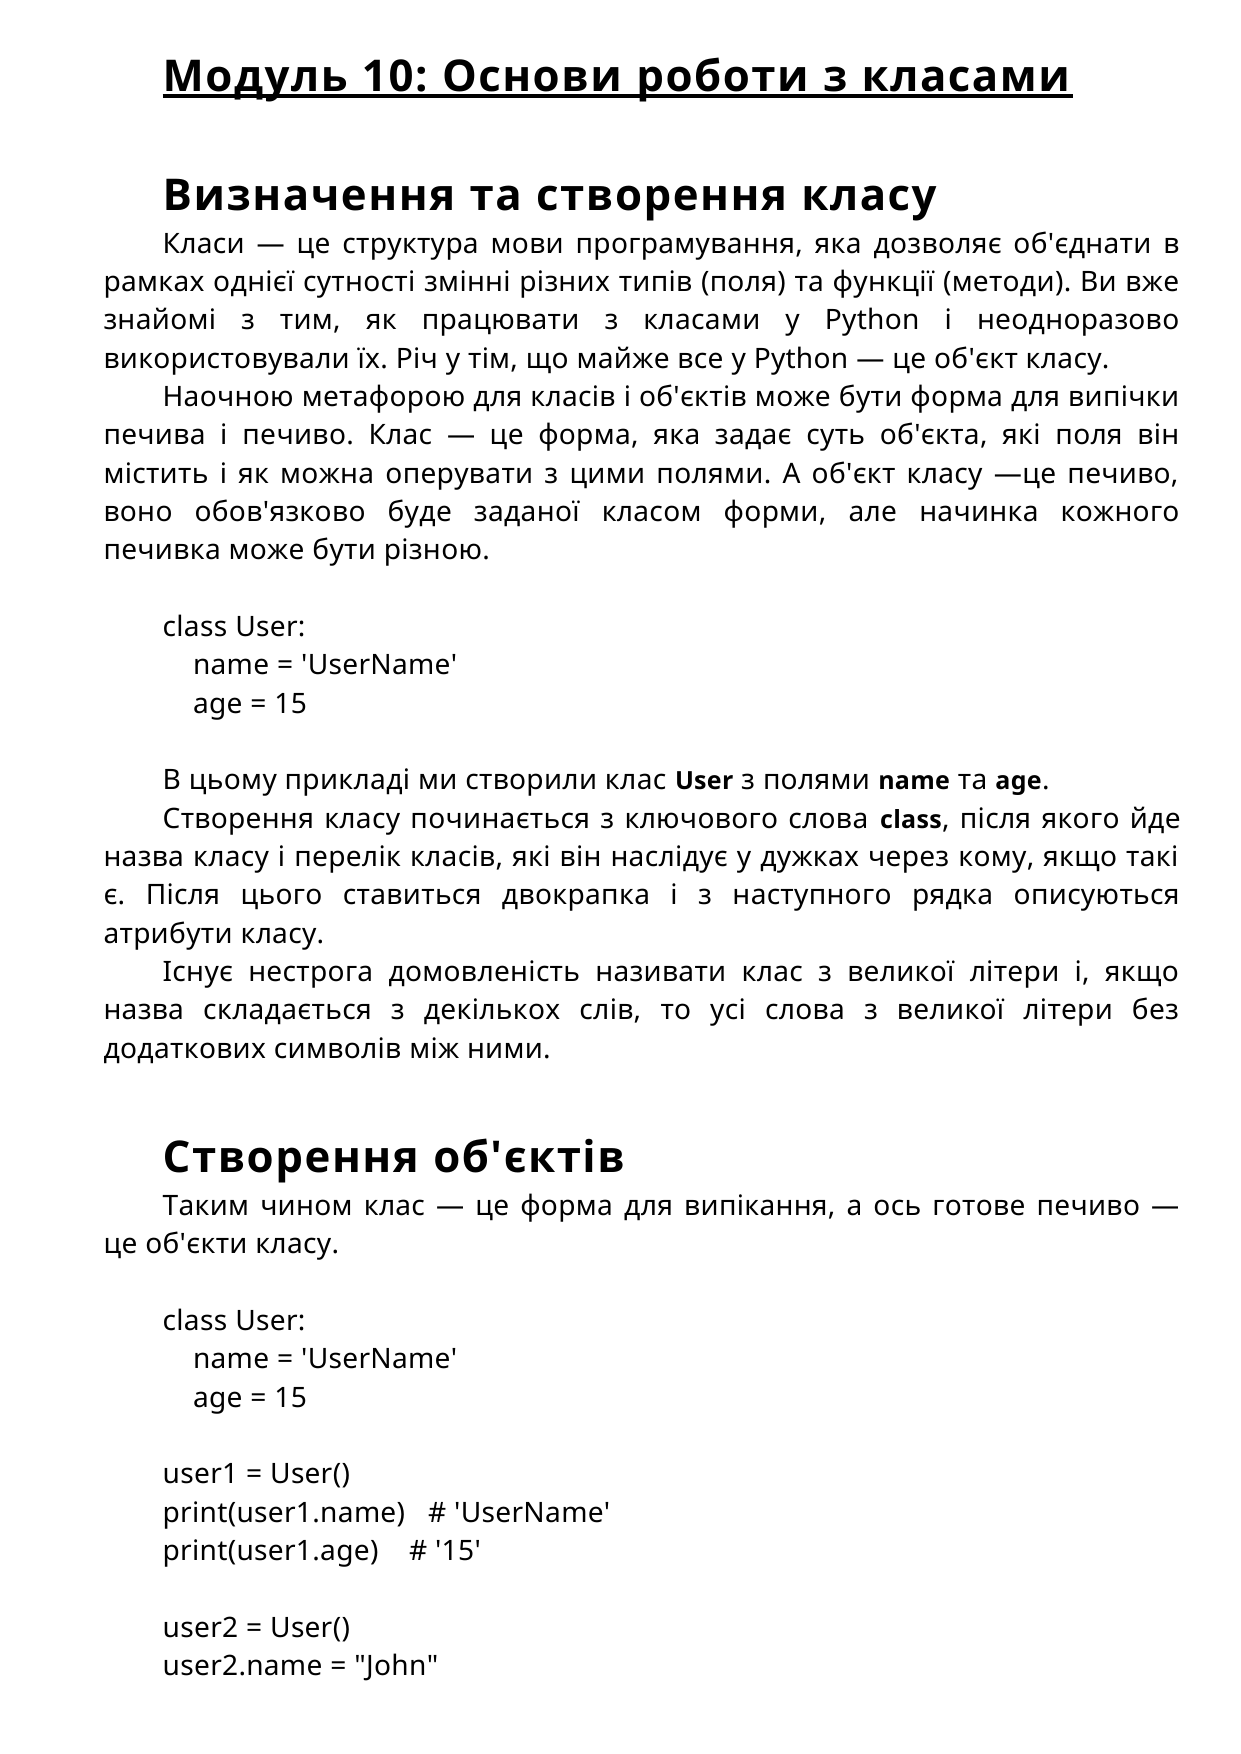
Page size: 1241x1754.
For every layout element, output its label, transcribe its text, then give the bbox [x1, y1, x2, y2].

text user2.name = "John" [103, 1646, 1181, 1684]
text В цьому прикладі ми створили клас User з полями name та age. [103, 760, 1181, 798]
text print(user1.name) # 'UserName' [103, 1492, 1181, 1531]
text Існує нестрога домовленість називати клас з великої літери і, якщо назва складається з декількох слів, то усі слова з великої літери без додаткових символів між ними. [103, 951, 1181, 1066]
text name = 'UserName' [103, 1339, 1181, 1377]
text name = 'UserName' [103, 645, 1181, 683]
text Класи — це структура мови програмування, яка дозволяє об'єднати в рамках однієї сутності змінні різних типів (поля) та функції (методи). Ви вже знайомі з тим, як працювати з класами у Python і неодноразово використовували їх. Річ у тім, що майже все у Python — це об'єкт класу. [103, 223, 1181, 376]
text age = 15 [103, 683, 1181, 721]
text Визначення та створення класу [103, 163, 1181, 223]
text class User: [103, 1301, 1181, 1339]
text Таким чином клас — це форма для випікання, а ось готове печиво — це об'єкти класу. [103, 1186, 1181, 1262]
text print(user1.age) # '15' [103, 1531, 1181, 1569]
text class User: [103, 606, 1181, 645]
text user1 = User() [103, 1454, 1181, 1492]
text Створення класу починається з ключового слова class, після якого йде назва класу і перелік класів, які він наслідує у дужках через кому, якщо такі є. Після цього ставиться двокрапка і з наступного рядка описуються атрибути класу. [103, 798, 1181, 951]
text user2 = User() [103, 1607, 1181, 1646]
text Наочною метафорою для класів і об'єктів може бути форма для випічки печива і печиво. Клас — це форма, яка задає суть об'єкта, які поля він містить і як можна оперувати з цими полями. А об'єкт класу —це печиво, воно обов'язково буде заданої класом форми, але начинка кожного печивка може бути різною. [103, 376, 1181, 568]
text Модуль 10: Основи роботи з класами [103, 44, 1181, 104]
text age = 15 [103, 1377, 1181, 1416]
text Створення об'єктів [103, 1126, 1181, 1186]
